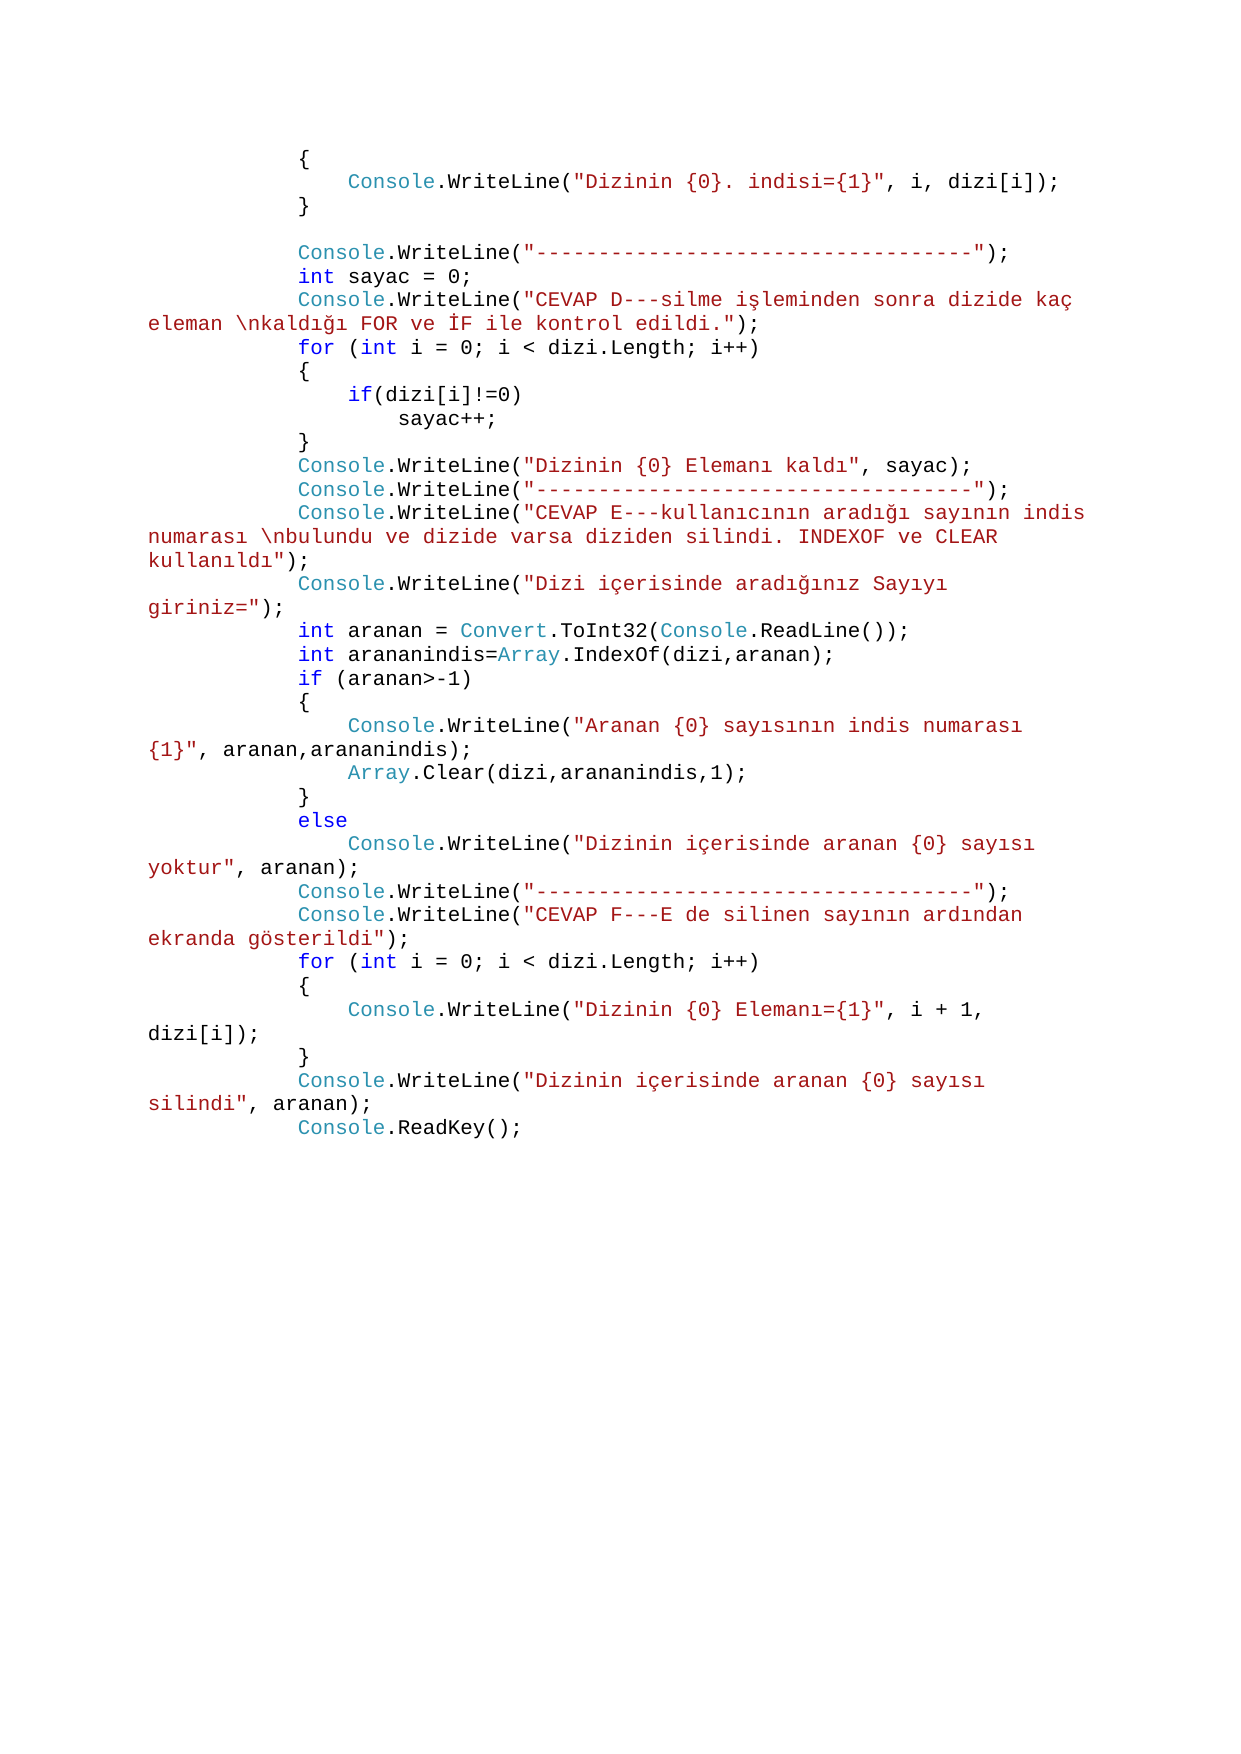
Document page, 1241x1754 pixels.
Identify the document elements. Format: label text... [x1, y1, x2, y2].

text Console.WriteLine("Dizi içerisinde aradığınız Sayıyı giriniz="); [148, 573, 1093, 621]
text Console.WriteLine("Dizinin {0} Elemanı kaldı", sayac); [148, 455, 1093, 479]
text Console.WriteLine("-----------------------------------"); [148, 479, 1093, 502]
text Console.WriteLine("Dizinin {0} Elemanı={1}", i + 1, dizi[i]); [148, 999, 1093, 1046]
text Array.Clear(dizi,arananindis,1); [148, 762, 1093, 786]
text Console.WriteLine("-----------------------------------"); [148, 881, 1093, 904]
text { [148, 360, 1093, 384]
text Console.WriteLine("Dizinin içerisinde aranan {0} sayısı yoktur", aranan); [148, 833, 1093, 881]
text Console.WriteLine("Dizinin içerisinde aranan {0} sayısı silindi", aranan); [148, 1070, 1093, 1117]
text { [148, 691, 1093, 715]
text Console.ReadKey(); [148, 1117, 1093, 1141]
text Console.WriteLine("CEVAP D---silme işleminden sonra dizide kaç eleman \nkaldığı FOR ve İF ile kontrol edildi."); [148, 289, 1093, 337]
text } [148, 1046, 1093, 1070]
text } [148, 431, 1093, 455]
text Console.WriteLine("CEVAP E---kullanıcının aradığı sayının indis numarası \nbulundu ve dizide varsa diziden silindi. INDEXOF ve CLEAR kullanıldı"); [148, 502, 1093, 573]
text if(dizi[i]!=0) [148, 384, 1093, 408]
text int arananindis=Array.IndexOf(dizi,aranan); [148, 644, 1093, 668]
text sayac++; [148, 408, 1093, 431]
text { [148, 148, 1093, 171]
text } [148, 786, 1093, 810]
text if (aranan>-1) [148, 668, 1093, 691]
text Console.WriteLine("Aranan {0} sayısının indis numarası {1}", aranan,arananindis); [148, 715, 1093, 762]
text { [148, 975, 1093, 999]
text for (int i = 0; i < dizi.Length; i++) [148, 337, 1093, 360]
text for (int i = 0; i < dizi.Length; i++) [148, 952, 1093, 975]
text int sayac = 0; [148, 266, 1093, 289]
text else [148, 810, 1093, 833]
text Console.WriteLine("CEVAP F---E de silinen sayının ardından ekranda gösterildi"); [148, 904, 1093, 952]
text int aranan = Convert.ToInt32(Console.ReadLine()); [148, 621, 1093, 644]
text Console.WriteLine("Dizinin {0}. indisi={1}", i, dizi[i]); [148, 171, 1093, 195]
text } [148, 195, 1093, 218]
text Console.WriteLine("-----------------------------------"); [148, 242, 1093, 266]
